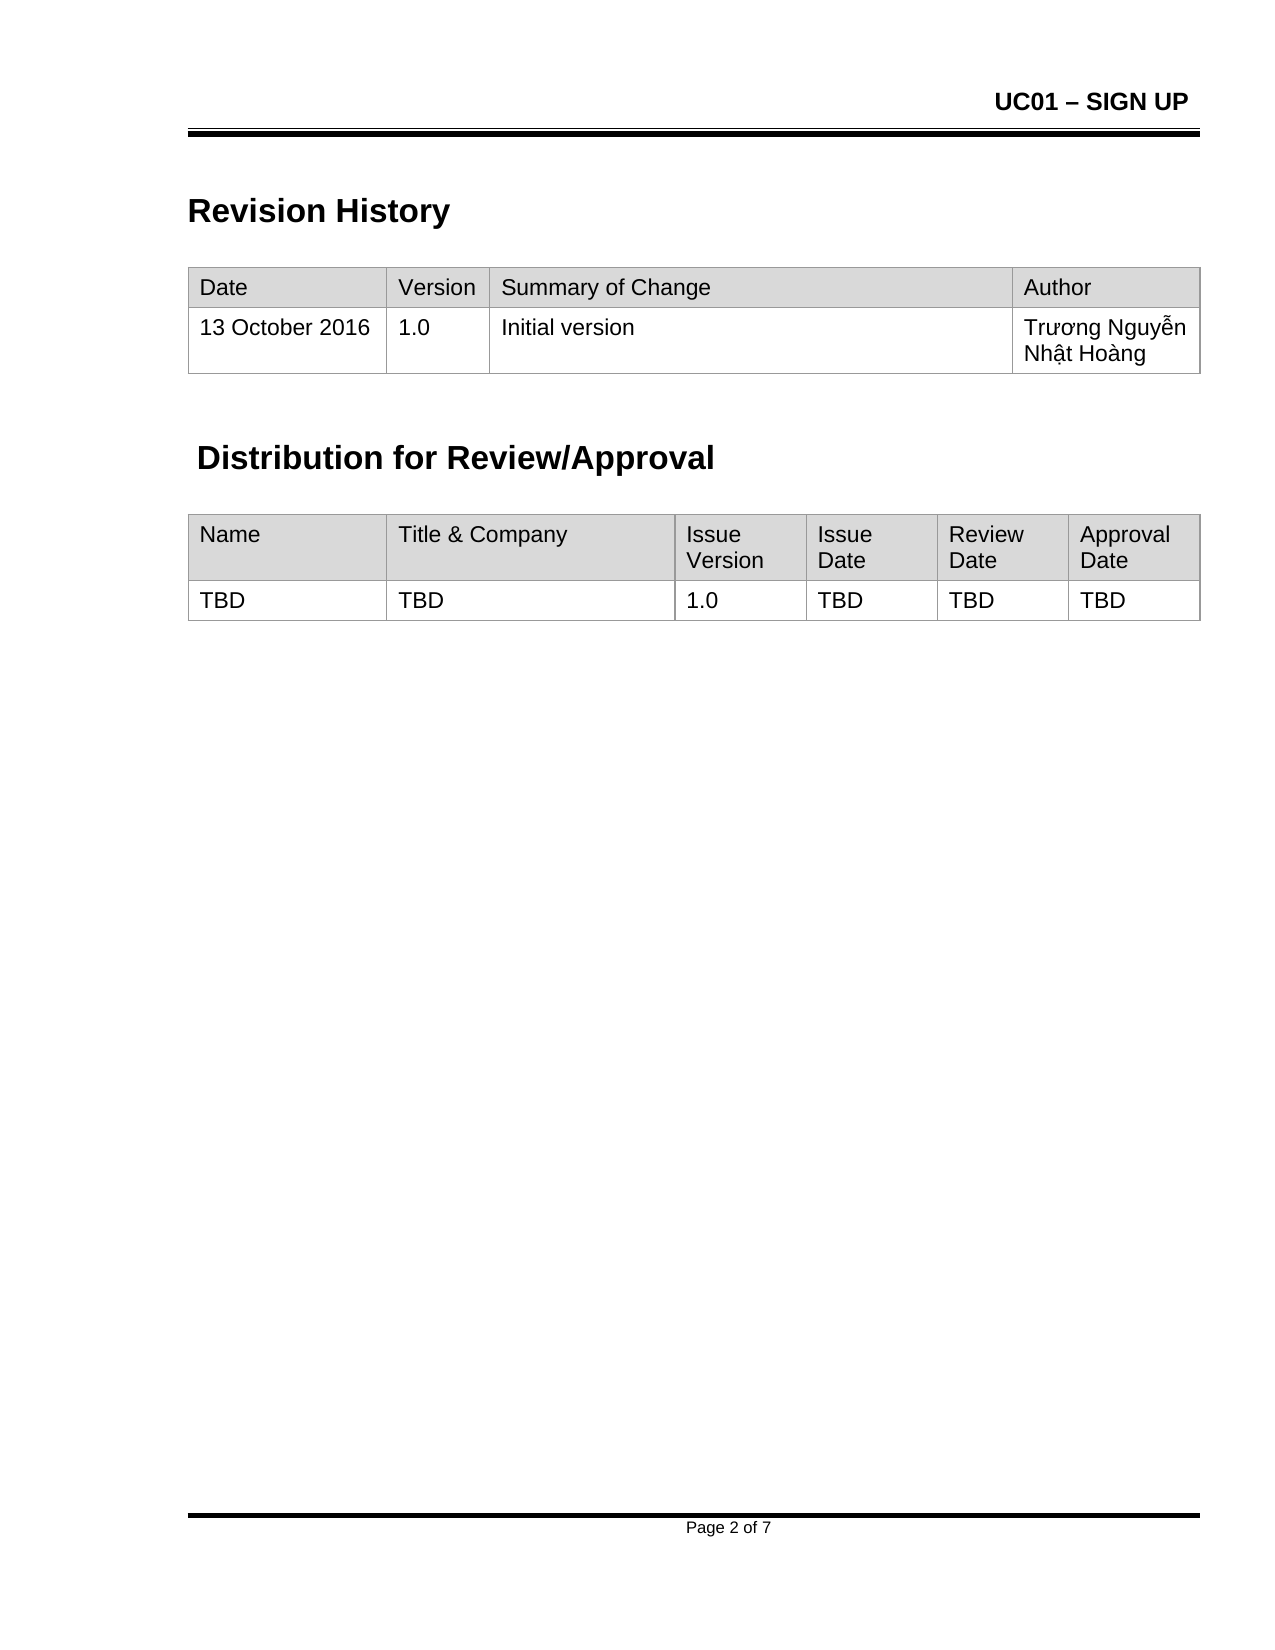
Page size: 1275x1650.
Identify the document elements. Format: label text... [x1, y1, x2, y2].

table_header Date [189, 268, 386, 307]
table_header Review Date [938, 515, 1068, 580]
table_cell TBD [1069, 581, 1199, 620]
table_cell TBD [938, 581, 1068, 620]
table_cell TBD [807, 581, 937, 620]
table_cell 1.0 [387, 308, 489, 373]
table_header Issue Version [676, 515, 806, 580]
table_header Version [387, 268, 489, 307]
table_header Approval Date [1069, 515, 1199, 580]
table_header Title & Company [387, 515, 674, 580]
table_header Author [1013, 268, 1199, 307]
table_cell TBD [189, 581, 386, 620]
title Distribution for Review/Approval [187, 438, 1172, 476]
table_cell 13 October 2016 [189, 308, 386, 373]
table_cell TBD [387, 581, 674, 620]
table_cell Initial version [490, 308, 1012, 373]
table_header Name [189, 515, 386, 580]
title Revision History [187, 191, 1172, 229]
table_cell 1.0 [676, 581, 806, 620]
table_header Issue Date [807, 515, 937, 580]
table_header Summary of Change [490, 268, 1012, 307]
table_cell Trương Nguyễn Nhật Hoàng [1013, 308, 1199, 373]
